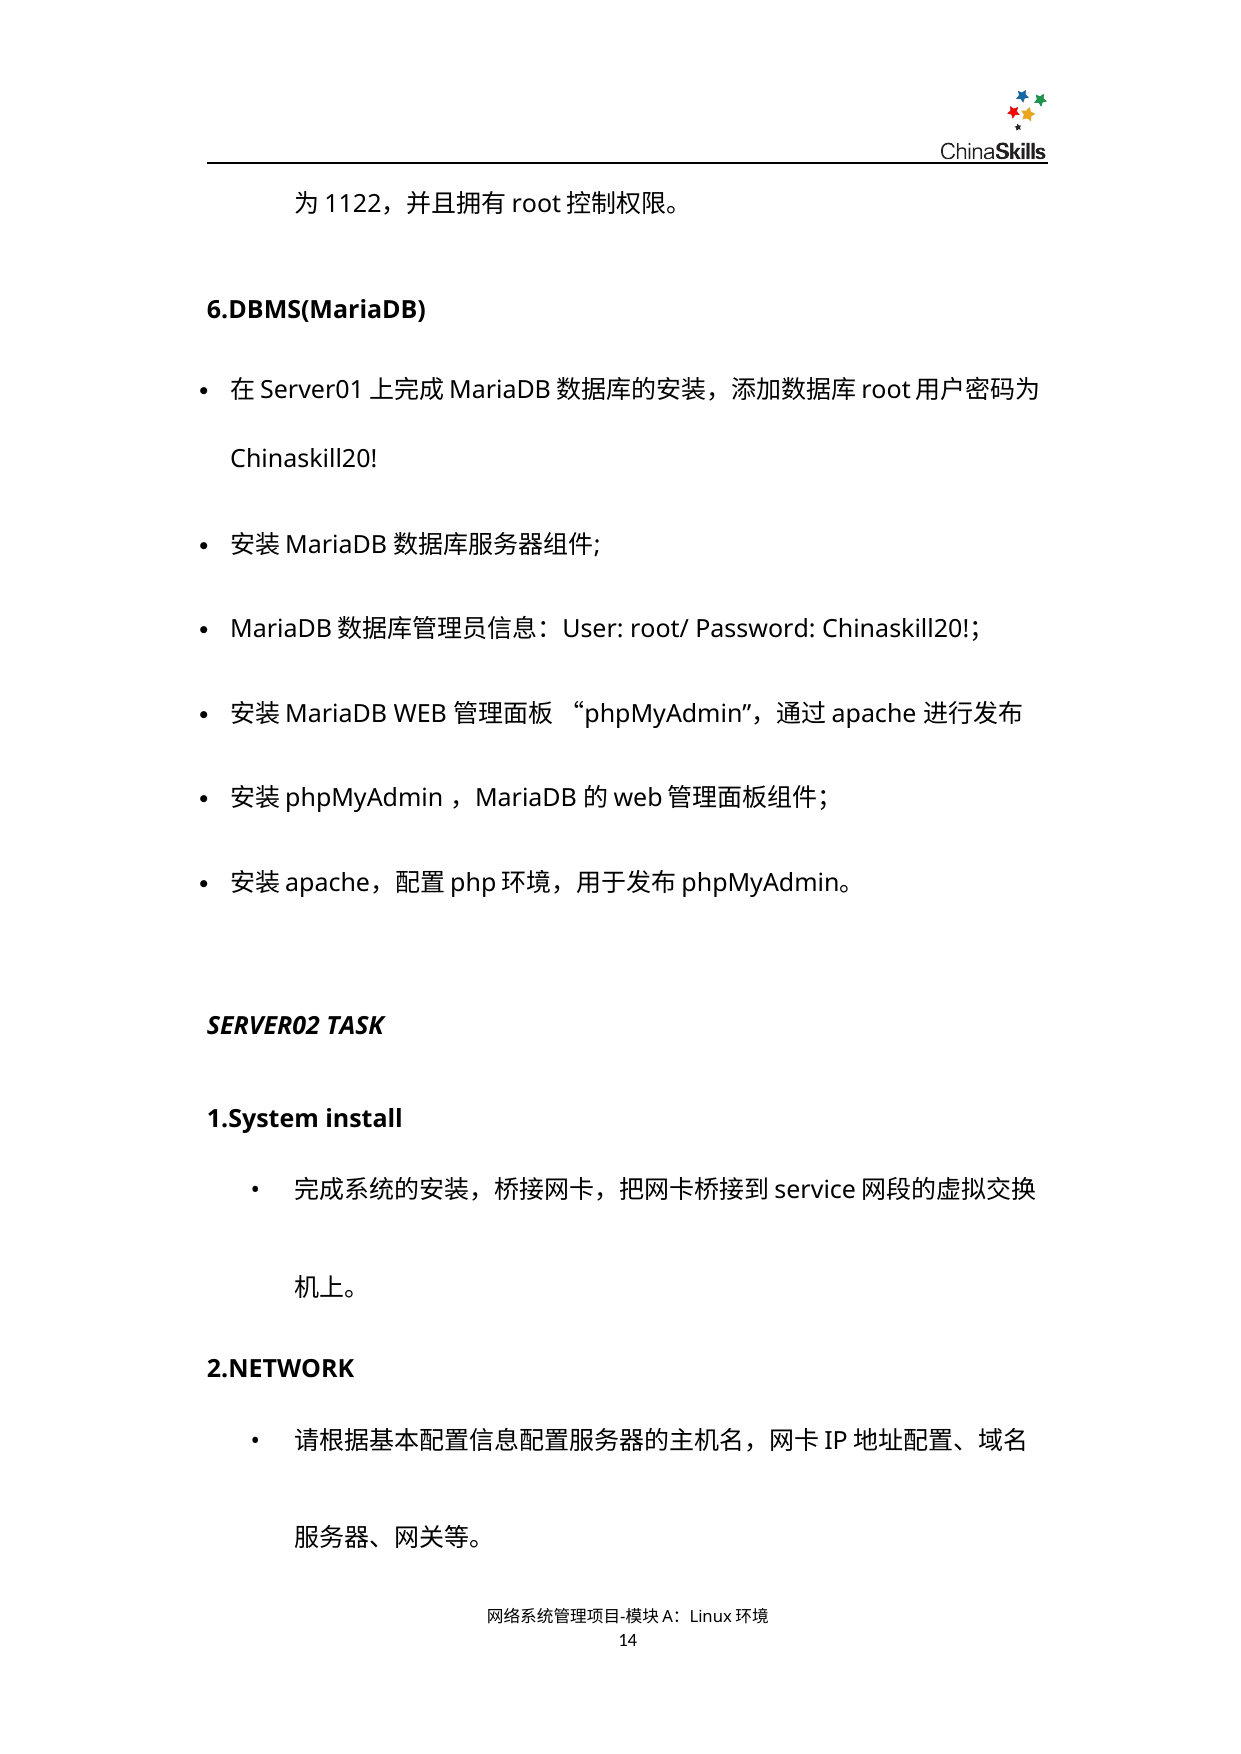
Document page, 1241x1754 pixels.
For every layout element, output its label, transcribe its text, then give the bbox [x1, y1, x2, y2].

list 1.System install [207, 1085, 1048, 1150]
list 安装phpMyAdmin ，MariaDB 的web管理面板组件； [200, 763, 1048, 828]
list 请根据基本配置信息配置服务器的主机名，网卡IP地址配置、域名服务器、网关等。 [250, 1406, 1048, 1568]
list MariaDB数据库管理员信息：User: root/ Password: Chinaskill20!； [200, 594, 1048, 659]
list 安装apache，配置php环境，用于发布phpMyAdmin。 [200, 848, 1048, 913]
subtitle SERVER02 TASK [207, 992, 1048, 1057]
list 6.DBMS(MariaDB) [207, 277, 1048, 342]
list 安装MariaDB 数据库服务器组件; [200, 510, 1048, 575]
picture [939, 88, 1049, 161]
list 安装MariaDB WEB 管理面板 “phpMyAdmin”，通过apache 进行发布 [200, 679, 1048, 744]
list 在Server01上完成MariaDB数据库的安装，添加数据库root用户密码为Chinaskill20! [200, 355, 1048, 490]
list 完成系统的安装，桥接网卡，把网卡桥接到service网段的虚拟交换机上。 [250, 1155, 1048, 1318]
list 配置client只能在Chinaskill20用户环境下可以免秘钥登录，端口号为1122，并且拥有root控制权限。 [250, 169, 1048, 234]
list 2.NETWORK [207, 1336, 1048, 1401]
